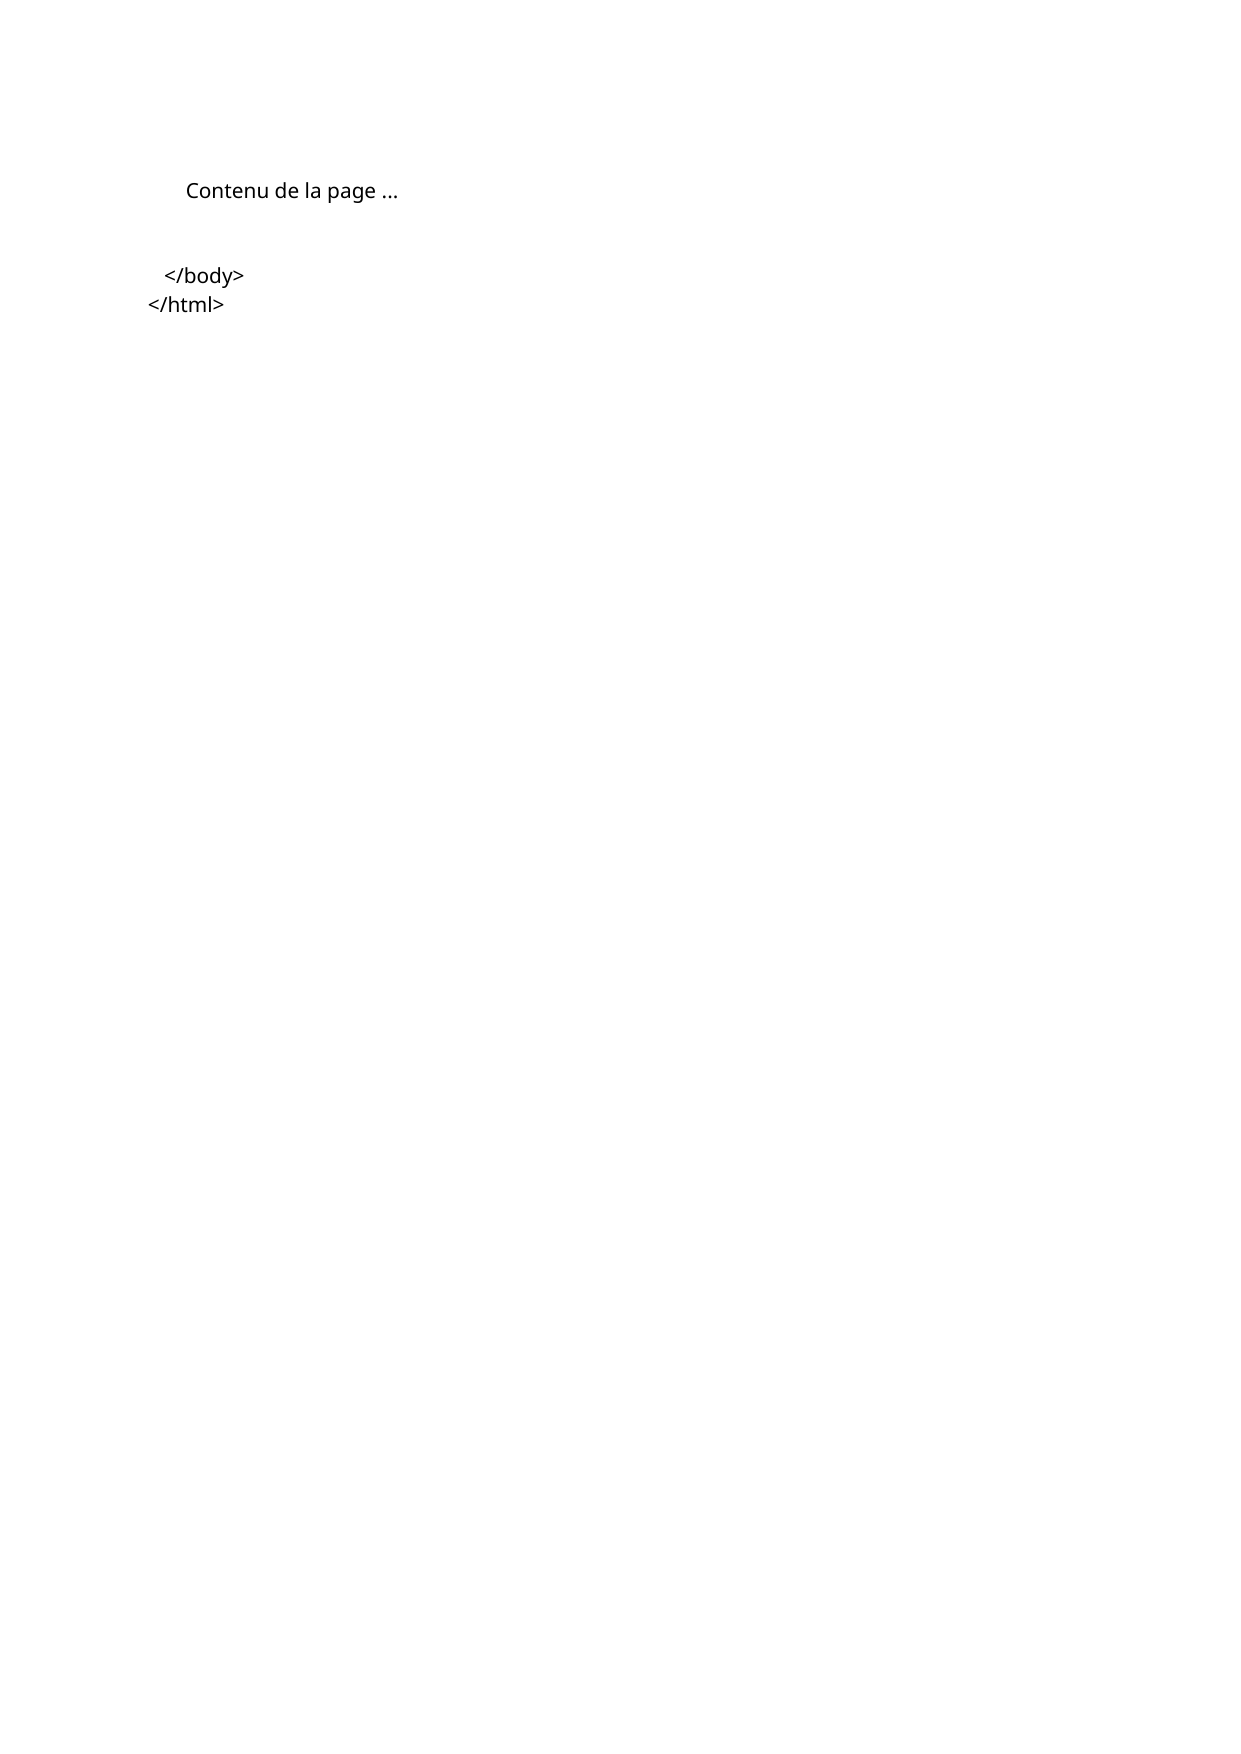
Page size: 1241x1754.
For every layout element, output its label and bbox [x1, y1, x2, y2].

text [148, 148, 1093, 318]
